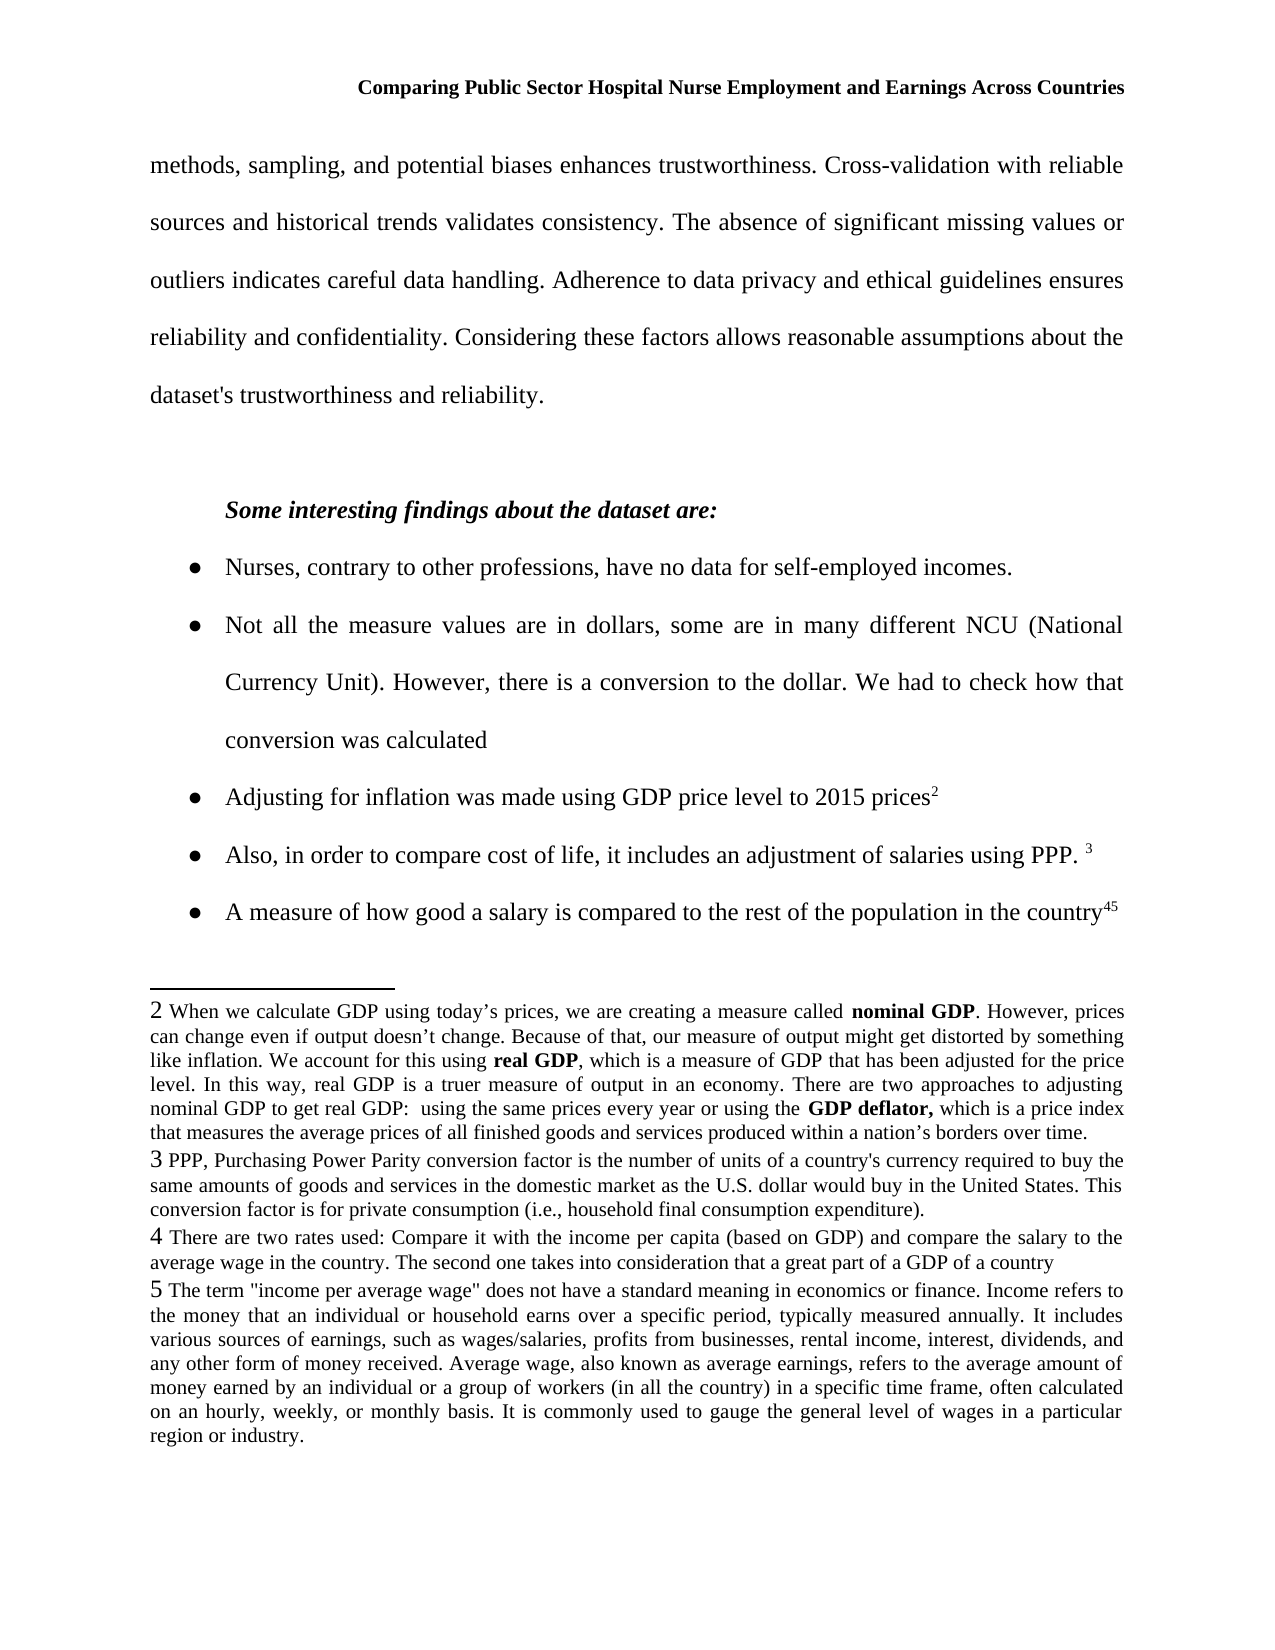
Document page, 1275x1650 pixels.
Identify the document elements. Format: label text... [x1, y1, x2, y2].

list Also, in order to compare cost of life, it includes an adjustment of salaries using PPP. [187, 840, 1125, 869]
subtitle Some interesting findings about the dataset are: [150, 495, 1125, 524]
list A measure of how good a salary is compared to the rest of the population in the country [187, 897, 1125, 926]
list Nurses, contrary to other professions, have no data for self-employed incomes. [187, 552, 1125, 581]
list Adjusting for inflation was made using GDP price level to 2015 prices [187, 782, 1125, 811]
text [150, 150, 1125, 409]
list Not all the measure values are in dollars, some are in many different NCU (National Currency Unit). However, there is a conversion to the dollar. We had to check how that conversion was calculated [187, 610, 1125, 754]
